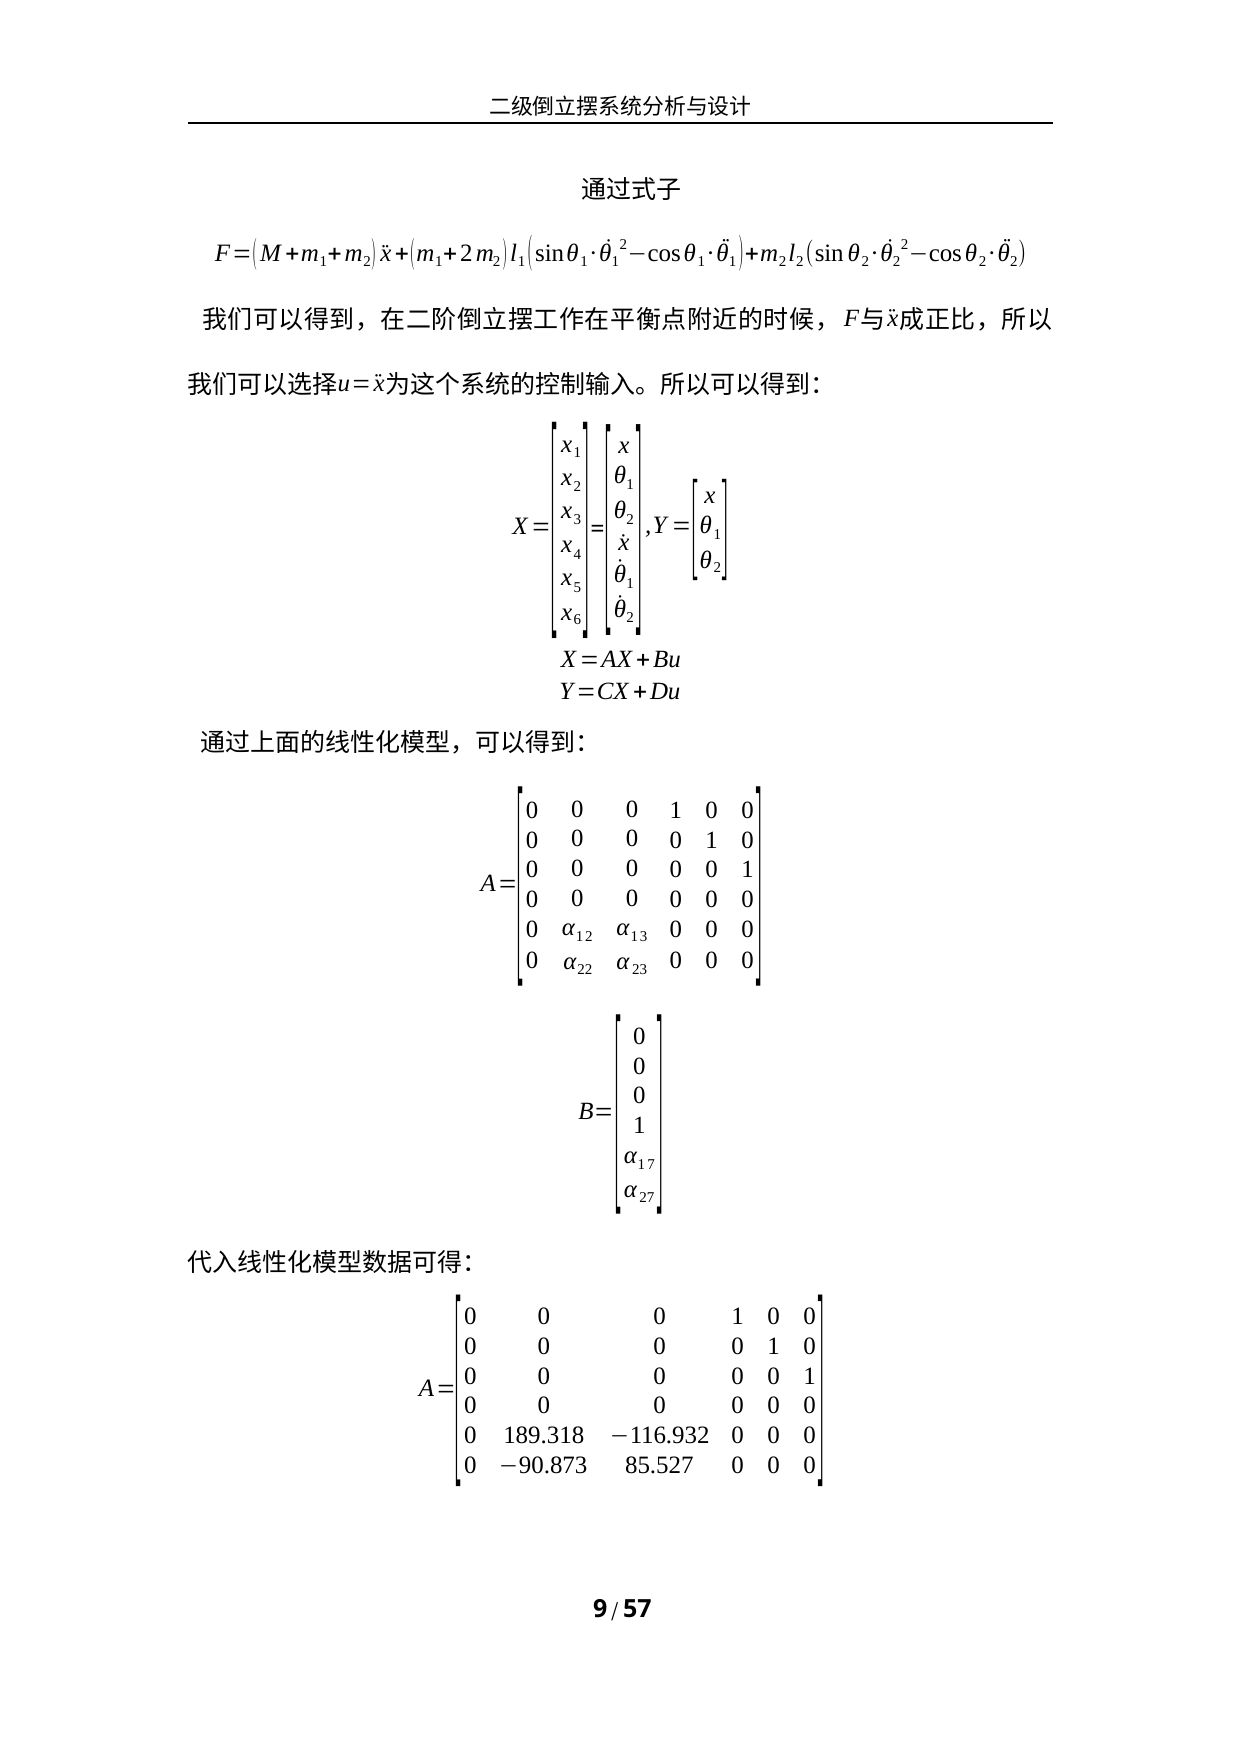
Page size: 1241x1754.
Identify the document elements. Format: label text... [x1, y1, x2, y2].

text 通过式子 [187, 156, 1053, 286]
text = [187, 416, 1053, 643]
text 通过上面的线性化模型，可以得到： [187, 708, 1053, 773]
text 我们可以得到，在二阶倒立摆工作在平衡点附近的时候，与成正比，所以我们可以选择为这个系统的控制输入。所以可以得到： [187, 286, 1053, 416]
text 代入线性化模型数据可得： [187, 1228, 1053, 1293]
